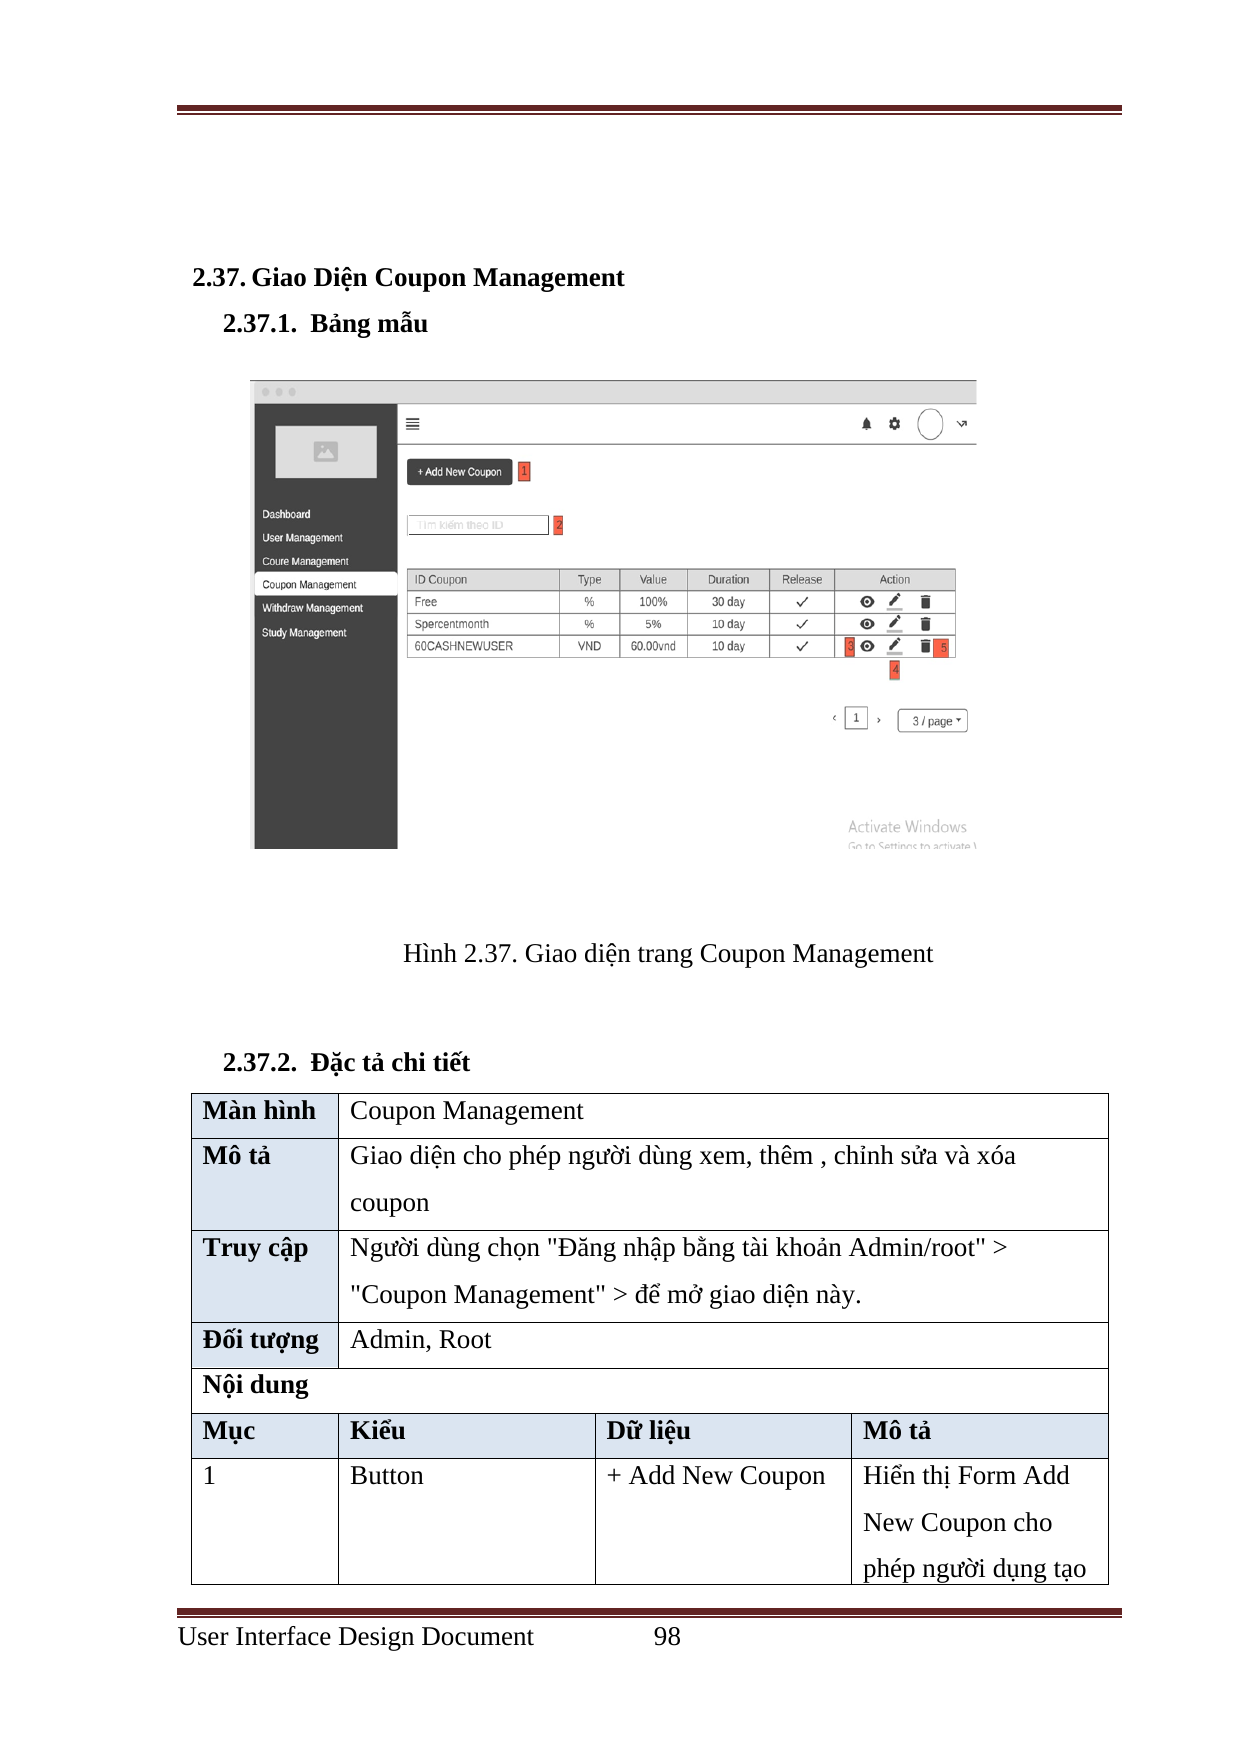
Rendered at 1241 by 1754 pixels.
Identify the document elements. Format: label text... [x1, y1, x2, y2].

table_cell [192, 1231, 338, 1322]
list Giao Diện Coupon Management [192, 261, 1122, 292]
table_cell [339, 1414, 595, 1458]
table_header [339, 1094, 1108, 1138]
list Bảng mẫu [223, 307, 1122, 339]
list Hình 2.37. Giao diện trang Coupon Management [215, 937, 1122, 968]
picture [214, 354, 1086, 912]
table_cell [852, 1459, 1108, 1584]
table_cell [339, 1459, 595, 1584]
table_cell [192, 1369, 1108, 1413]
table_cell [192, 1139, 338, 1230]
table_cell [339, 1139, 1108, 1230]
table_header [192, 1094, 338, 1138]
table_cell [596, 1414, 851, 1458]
list Đặc tả chi tiết [223, 1046, 1122, 1077]
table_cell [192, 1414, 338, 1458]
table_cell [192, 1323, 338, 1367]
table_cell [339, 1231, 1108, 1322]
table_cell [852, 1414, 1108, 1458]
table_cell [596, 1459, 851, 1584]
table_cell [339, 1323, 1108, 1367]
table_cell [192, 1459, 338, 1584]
